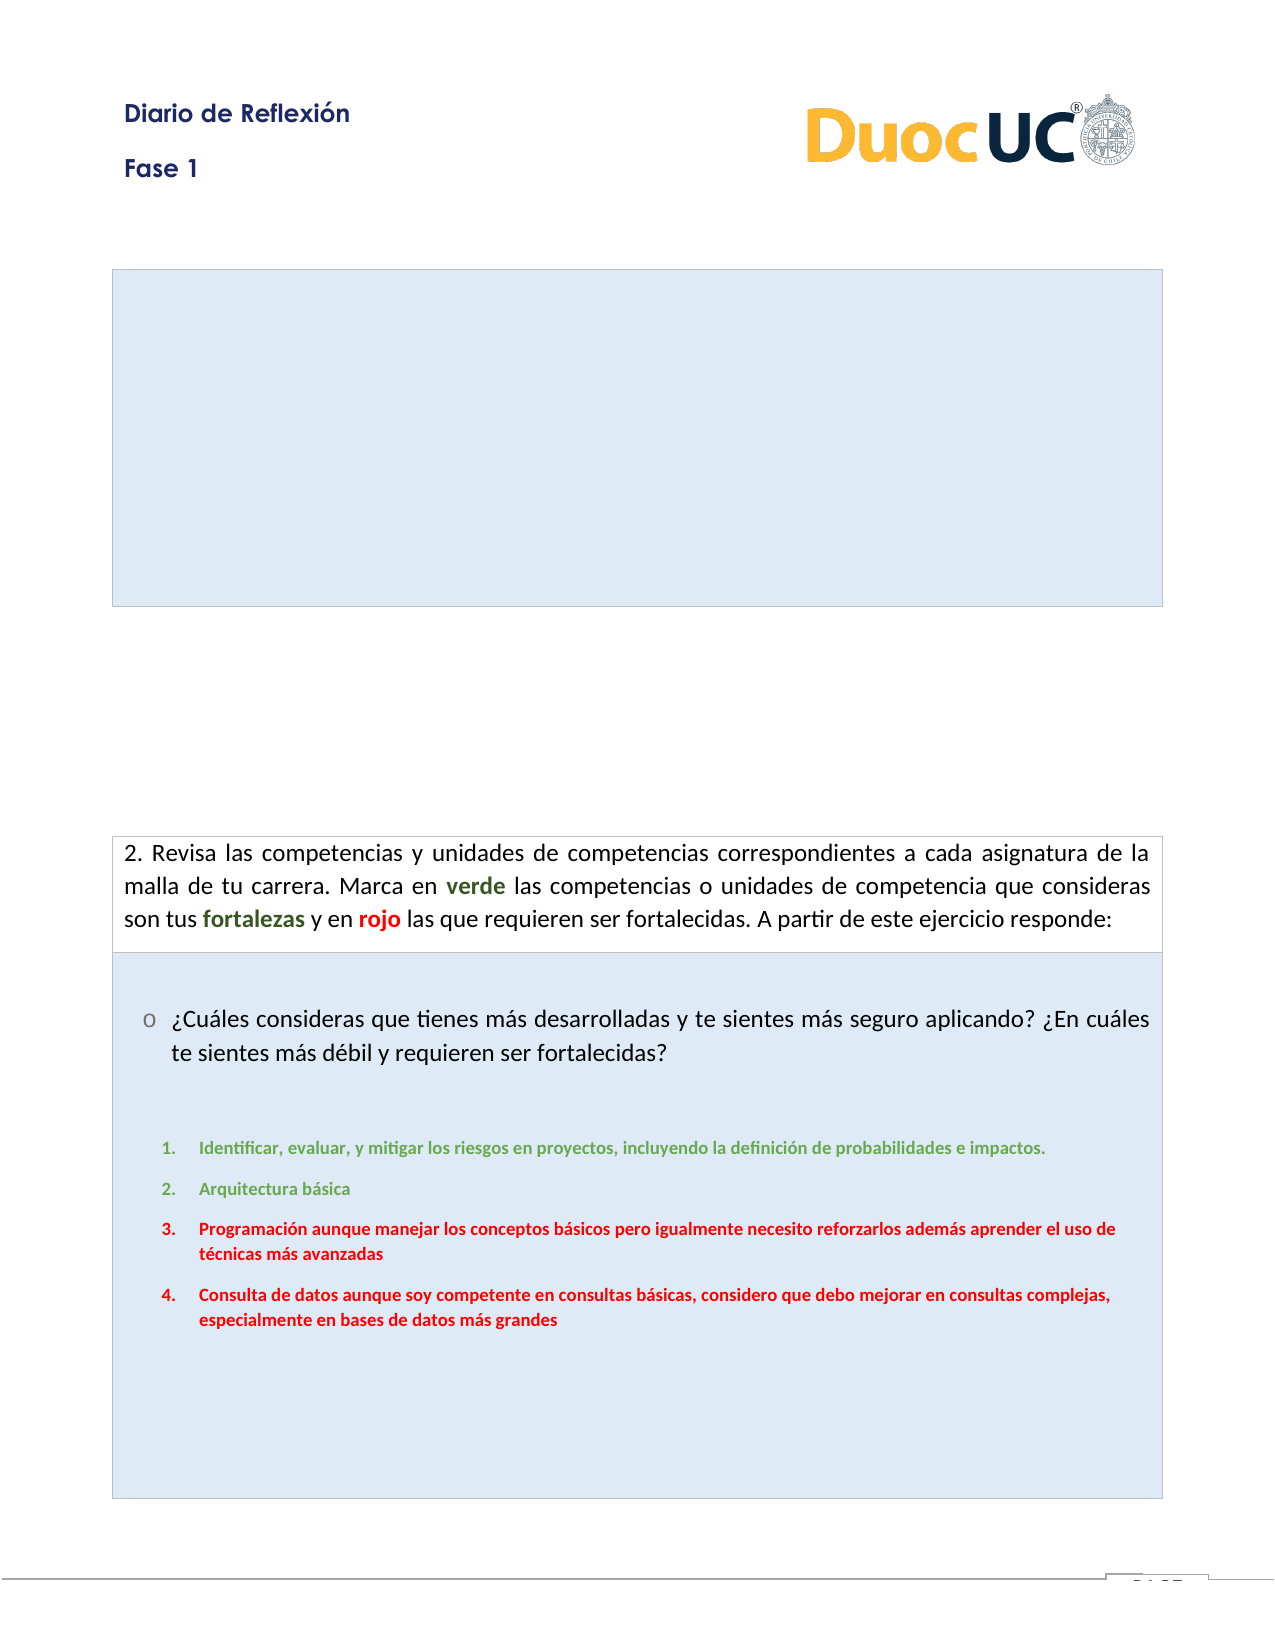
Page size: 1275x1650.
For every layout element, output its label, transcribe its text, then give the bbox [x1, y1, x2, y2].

table_header 2. Revisa las competencias y unidades de competencias correspondientes a cada asignatura de la malla de tu carrera. Marca en verde las competencias o unidades de competencia que consideras son tus fortalezas y en rojo las que requieren ser fortalecidas. A partir de este ejercicio responde: [113, 837, 1162, 952]
picture [807, 94, 1135, 165]
